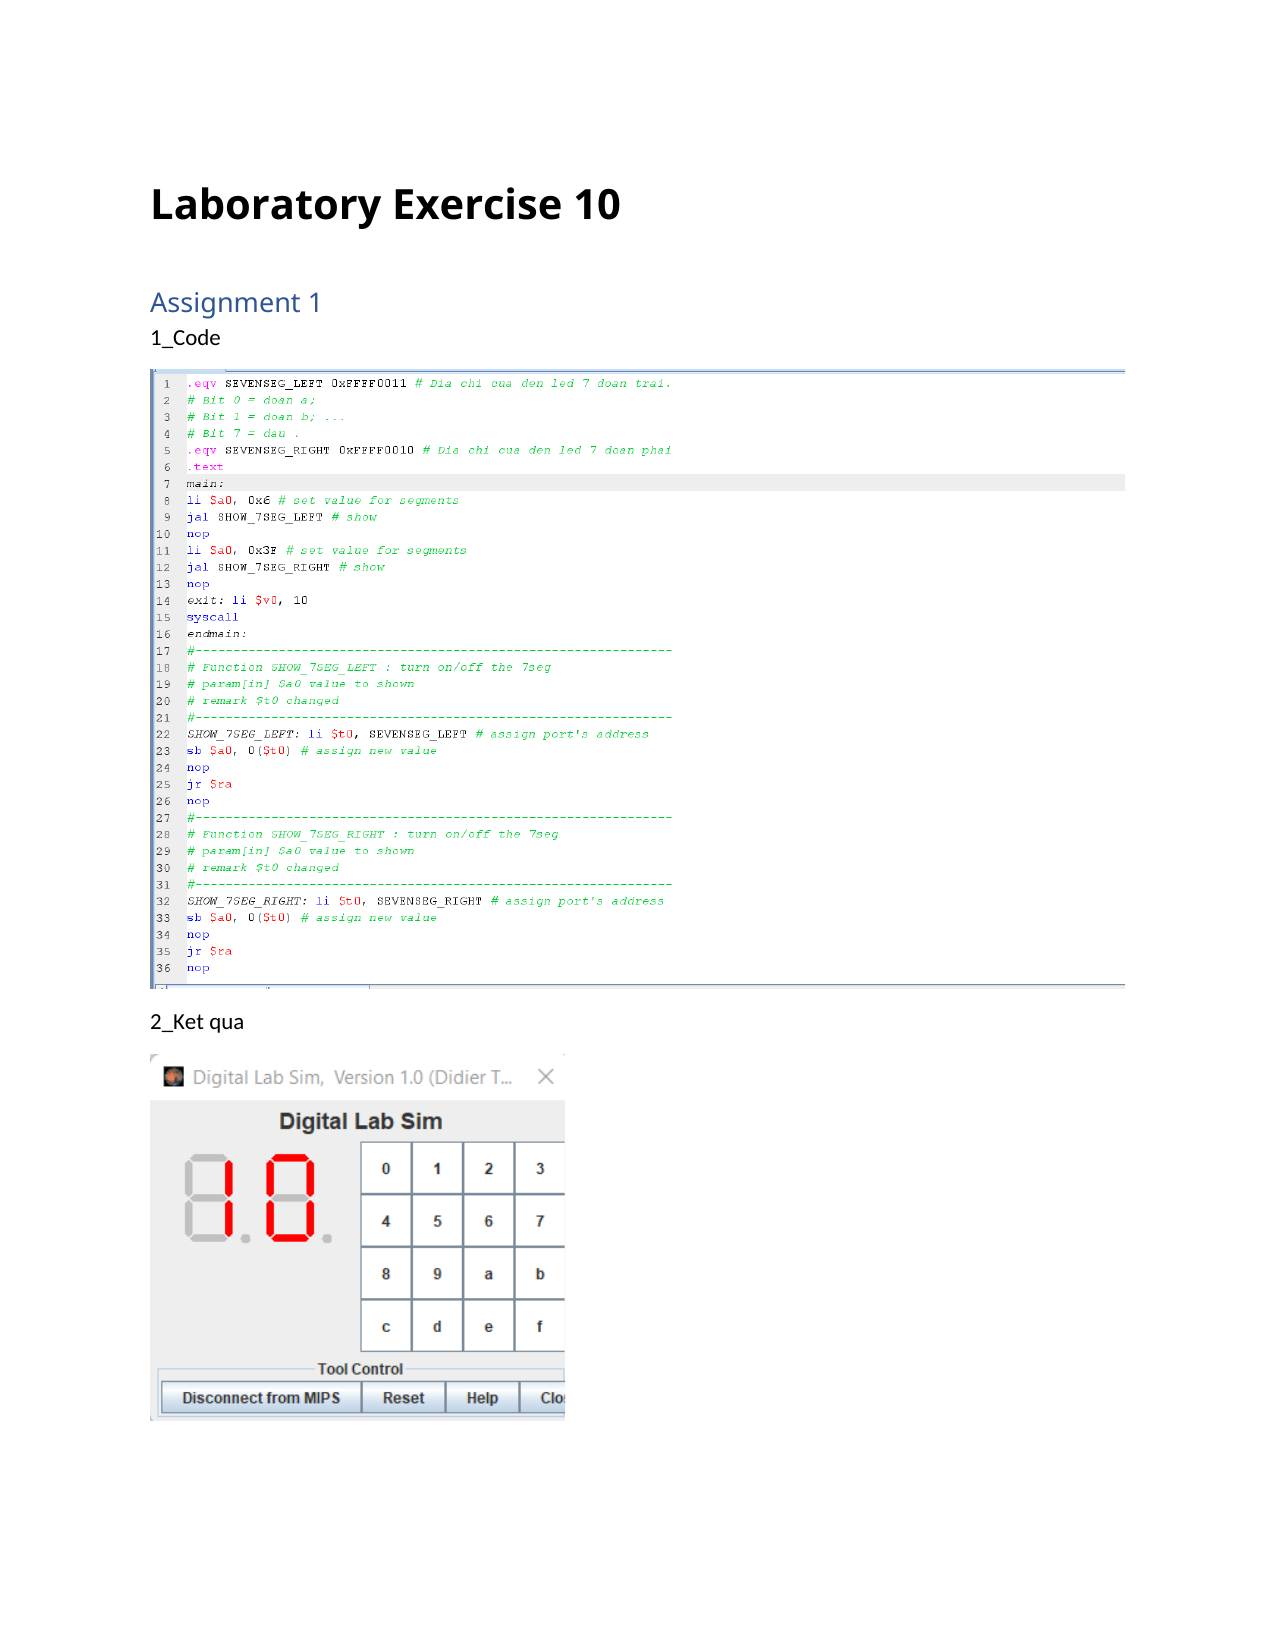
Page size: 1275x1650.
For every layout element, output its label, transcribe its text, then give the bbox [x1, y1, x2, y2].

subtitle Laboratory Exercise 10 [150, 175, 1125, 232]
picture [150, 1054, 565, 1421]
text 1_Code [150, 323, 1125, 351]
picture [150, 369, 1125, 989]
text 2_Ket qua [150, 1007, 1125, 1036]
subtitle Assignment 1 [150, 283, 1125, 320]
